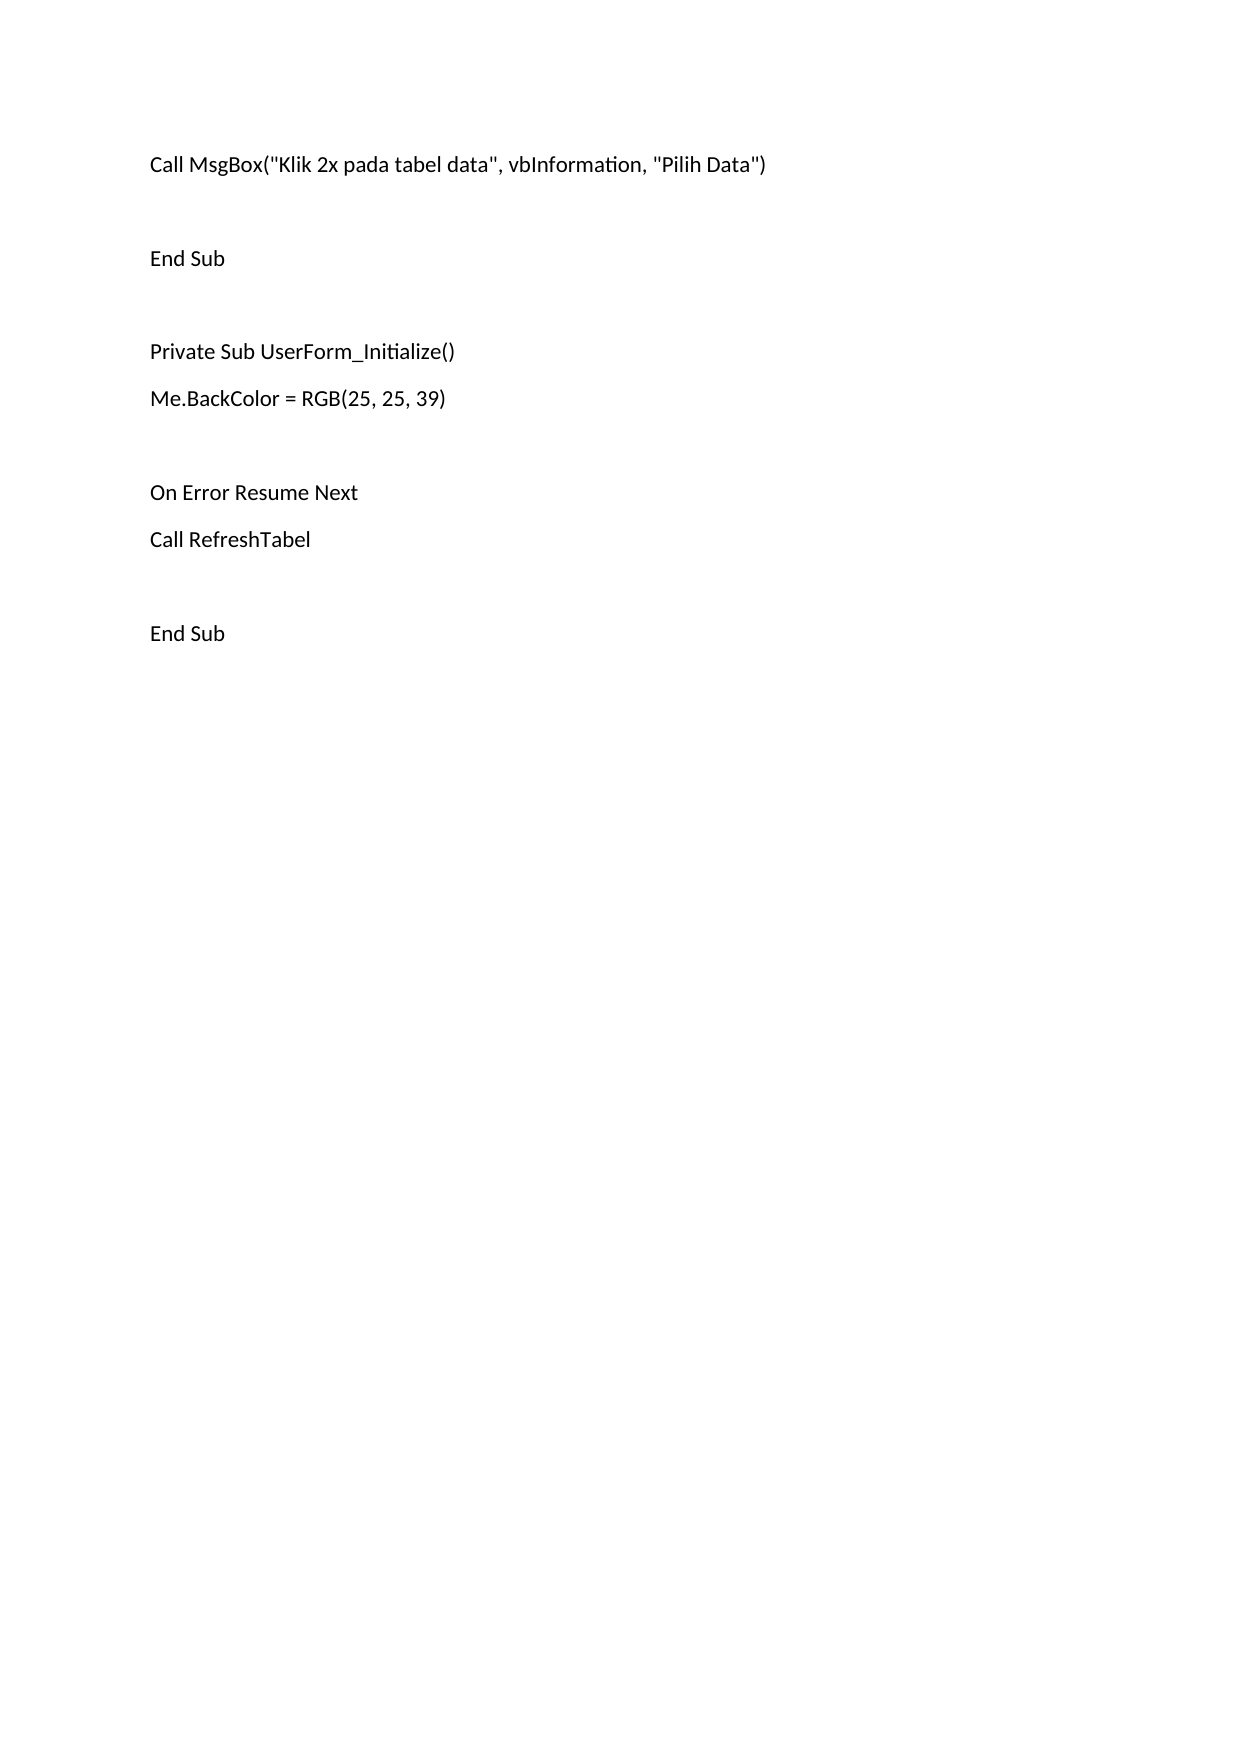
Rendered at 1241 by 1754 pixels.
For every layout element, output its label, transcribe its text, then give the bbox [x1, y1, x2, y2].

text End Sub [150, 244, 1090, 272]
text Me.BackColor = RGB(25, 25, 39) [150, 384, 1090, 412]
text On Error Resume Next [150, 478, 1090, 506]
text Call MsgBox("Klik 2x pada tabel data", vbInformation, "Pilih Data") [150, 150, 1090, 178]
text End Sub [150, 619, 1090, 647]
text Private Sub UserForm_Initialize() [150, 337, 1090, 366]
text Call RefreshTabel [150, 525, 1090, 553]
